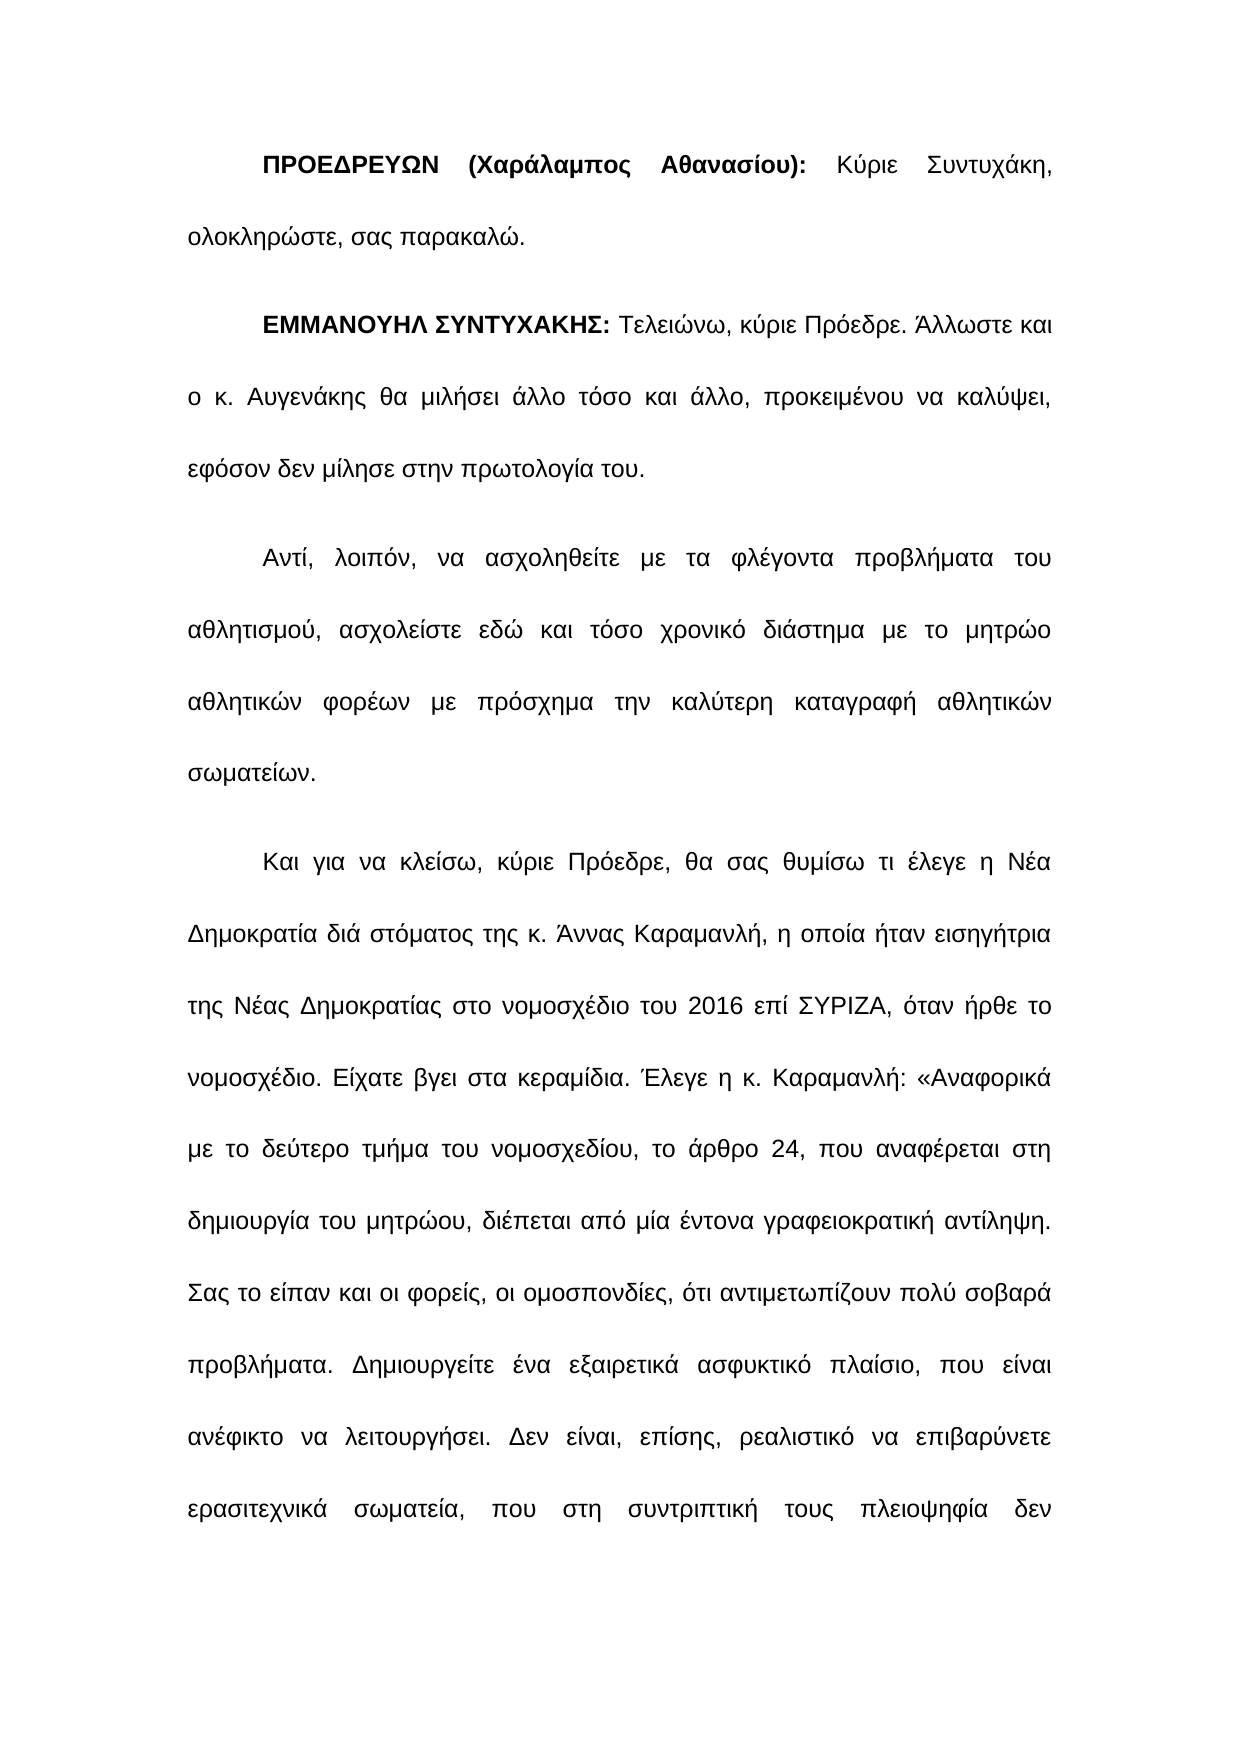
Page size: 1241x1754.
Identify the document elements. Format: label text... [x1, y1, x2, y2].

text ΕΜΜΑΝΟΥΗΛ ΣΥΝΤΥΧΑΚΗΣ: Τελειώνω, κύριε Πρόεδρε. Άλλωστε και ο κ. Αυγενάκης θα μιλήσει άλλο τόσο και άλλο, προκειμένου να καλύψει, εφόσον δεν μίλησε στην πρωτολογία του. [187, 310, 1053, 483]
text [187, 847, 1053, 1522]
text ΠΡΟΕΔΡΕΥΩΝ (Χαράλαμπος Αθανασίου): Κύριε Συντυχάκη, ολοκληρώστε, σας παρακαλώ. [187, 150, 1053, 251]
text Αντί, λοιπόν, να ασχοληθείτε με τα φλέγοντα προβλήματα του αθλητισμού, ασχολείστε εδώ και τόσο χρονικό διάστημα με το μητρώο αθλητικών φορέων με πρόσχημα την καλύτερη καταγραφή αθλητικών σωματείων. [187, 543, 1053, 787]
